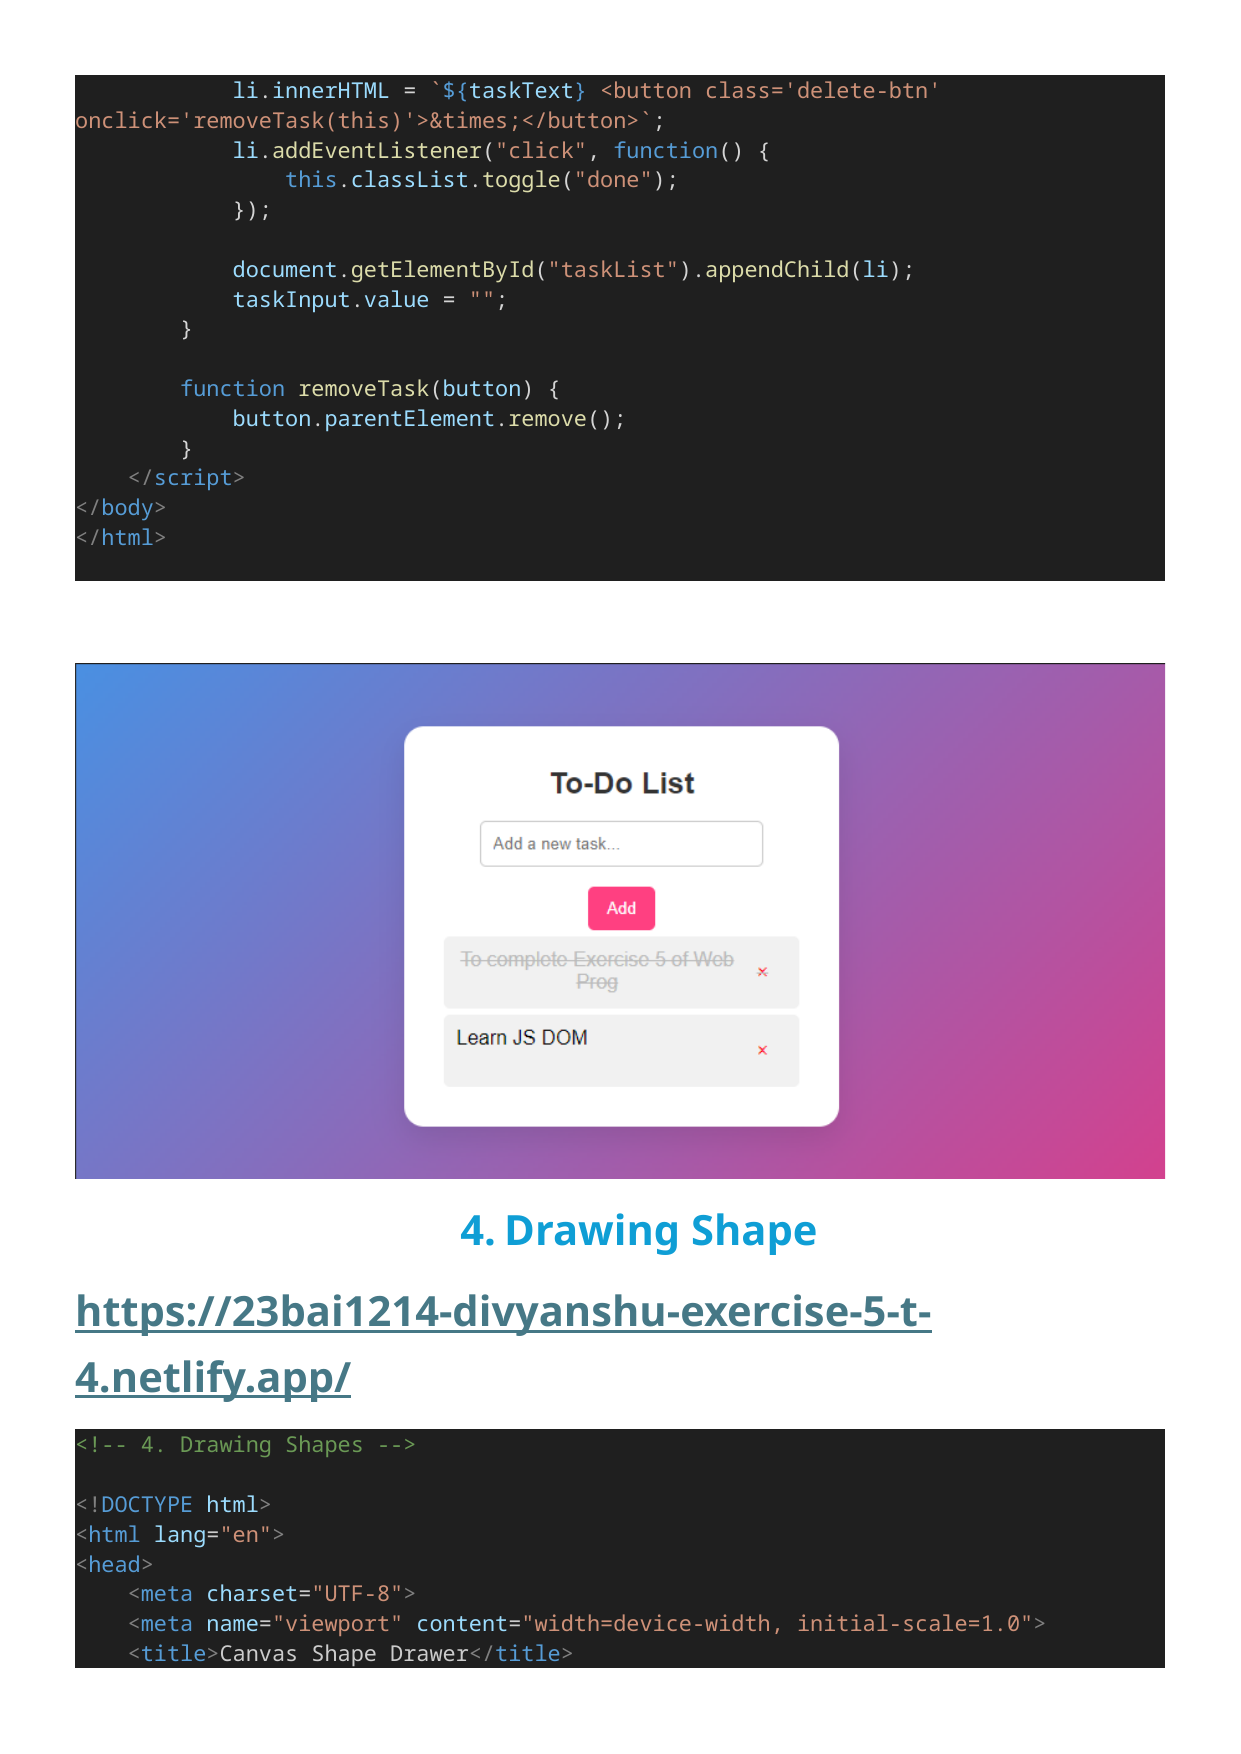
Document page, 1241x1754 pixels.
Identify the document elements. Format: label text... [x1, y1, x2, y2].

picture [75, 663, 1166, 1179]
text <!-- 4. Drawing Shapes --> [75, 1429, 1165, 1459]
text this.classList.toggle("done"); [75, 164, 1165, 194]
text <head> [75, 1548, 1165, 1578]
text li.addEventListener("click", function() { [75, 134, 1165, 164]
text </html> [75, 522, 1165, 552]
text }); [75, 194, 1165, 224]
text </script> [75, 462, 1165, 492]
text </body> [75, 492, 1165, 522]
text button.parentElement.remove(); [75, 403, 1165, 432]
text <html lang="en"> [75, 1519, 1165, 1548]
text <!DOCTYPE html> [75, 1489, 1165, 1519]
text <title>Canvas Shape Drawer</title> [75, 1638, 1165, 1668]
text li.innerHTML = `${taskText} <button class='delete-btn' onclick='removeTask(this)'>&times;</button>`; [75, 75, 1165, 134]
text function removeTask(button) { [75, 373, 1165, 403]
text taskInput.value = ""; [75, 283, 1165, 313]
list Drawing Shape [112, 1200, 1165, 1257]
text <meta name="viewport" content="width=device-width, initial-scale=1.0"> [75, 1608, 1165, 1638]
text <meta charset="UTF-8"> [75, 1578, 1165, 1608]
text https://23bai1214-divyanshu-exercise-5-t-4.netlify.app/ [75, 1282, 1165, 1404]
text } [75, 432, 1165, 462]
text } [75, 313, 1165, 343]
text document.getElementById("taskList").appendChild(li); [75, 254, 1165, 283]
